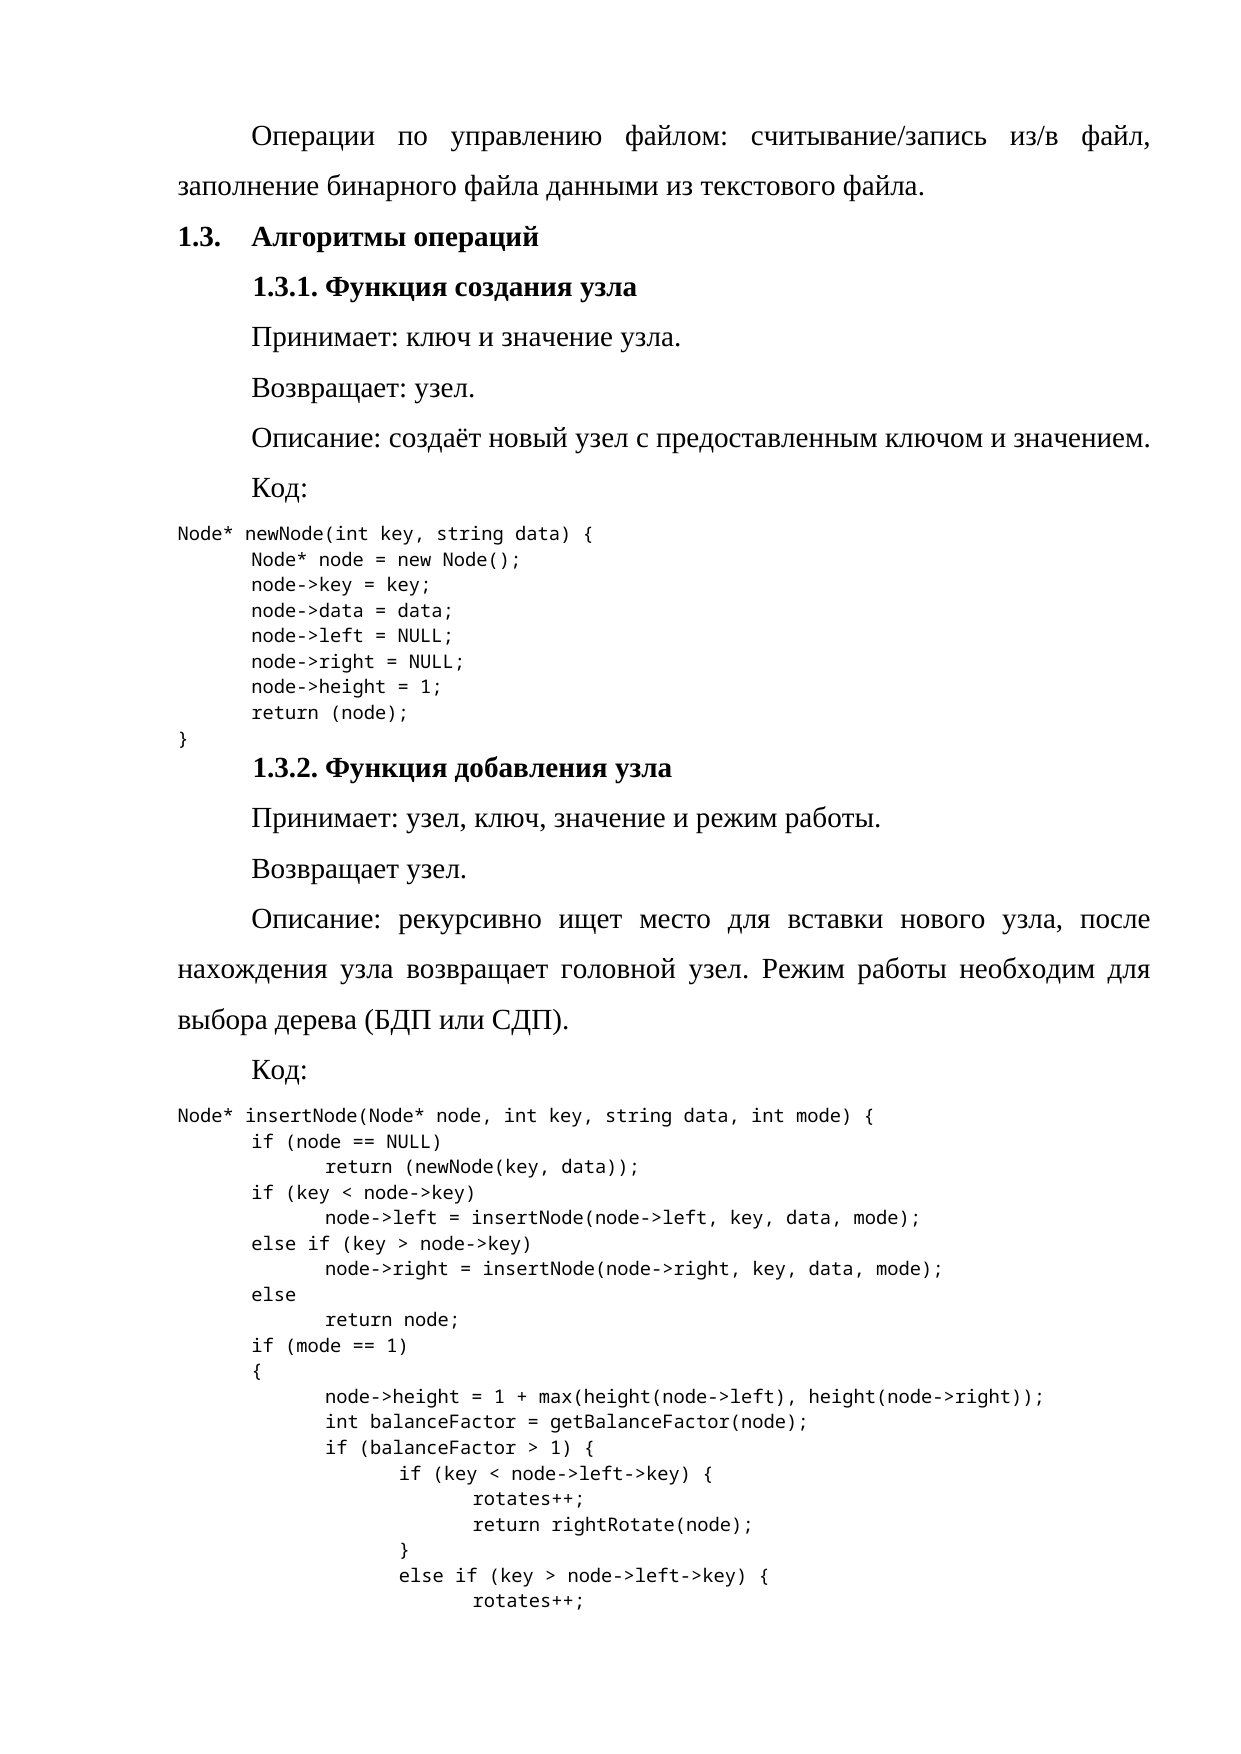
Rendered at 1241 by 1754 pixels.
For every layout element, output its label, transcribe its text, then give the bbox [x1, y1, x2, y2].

text if (mode == 1) [177, 1332, 1152, 1358]
text Возвращает: узел. [177, 370, 1152, 403]
text Описание: создаёт новый узел с предоставленным ключом и значением. [177, 420, 1152, 453]
text else if (key > node->left->key) { [177, 1562, 1152, 1587]
text return (newNode(key, data)); [177, 1153, 1152, 1179]
text if (key < node->left->key) { [177, 1460, 1152, 1485]
text if (balanceFactor > 1) { [177, 1434, 1152, 1460]
text Принимает: узел, ключ, значение и режим работы. [177, 801, 1152, 834]
text else if (key > node->key) [177, 1230, 1152, 1256]
text { [177, 1358, 1152, 1383]
subtitle Алгоритмы операций [177, 219, 1152, 252]
text Операции по управлению файлом: считывание/запись из/в файл, заполнение бинарного файла данными из текстового файла. [177, 118, 1152, 202]
text node->data = data; [177, 597, 1152, 623]
text node->right = insertNode(node->right, key, data, mode); [177, 1256, 1152, 1281]
text Принимает: ключ и значение узла. [177, 319, 1152, 353]
text rotates++; [177, 1587, 1152, 1613]
text } [177, 1536, 1152, 1562]
text int balanceFactor = getBalanceFactor(node); [177, 1409, 1152, 1434]
text rotates++; [177, 1485, 1152, 1511]
text } [177, 725, 1152, 750]
text Возвращает узел. [177, 851, 1152, 884]
text node->key = key; [177, 572, 1152, 597]
text if (node == NULL) [177, 1128, 1152, 1153]
text node->height = 1; [177, 674, 1152, 699]
text node->left = insertNode(node->left, key, data, mode); [177, 1204, 1152, 1230]
text Node* node = new Node(); [177, 546, 1152, 572]
text Node* insertNode(Node* node, int key, string data, int mode) { [177, 1102, 1152, 1128]
text Node* newNode(int key, string data) { [177, 521, 1152, 546]
text return (node); [177, 699, 1152, 725]
text Описание: рекурсивно ищет место для вставки нового узла, после нахождения узла возвращает головной узел. Режим работы необходим для выбора дерева (БДП или СДП). [177, 901, 1152, 1035]
subtitle Функция добавления узла [251, 750, 1152, 784]
text if (key < node->key) [177, 1179, 1152, 1204]
text return rightRotate(node); [177, 1511, 1152, 1536]
text node->left = NULL; [177, 623, 1152, 648]
text Код: [177, 1052, 1152, 1086]
text node->height = 1 + max(height(node->left), height(node->right)); [177, 1383, 1152, 1409]
text node->right = NULL; [177, 648, 1152, 674]
text Код: [177, 470, 1152, 504]
text else [177, 1281, 1152, 1307]
text return node; [177, 1307, 1152, 1332]
subtitle Функция создания узла [251, 269, 1152, 303]
